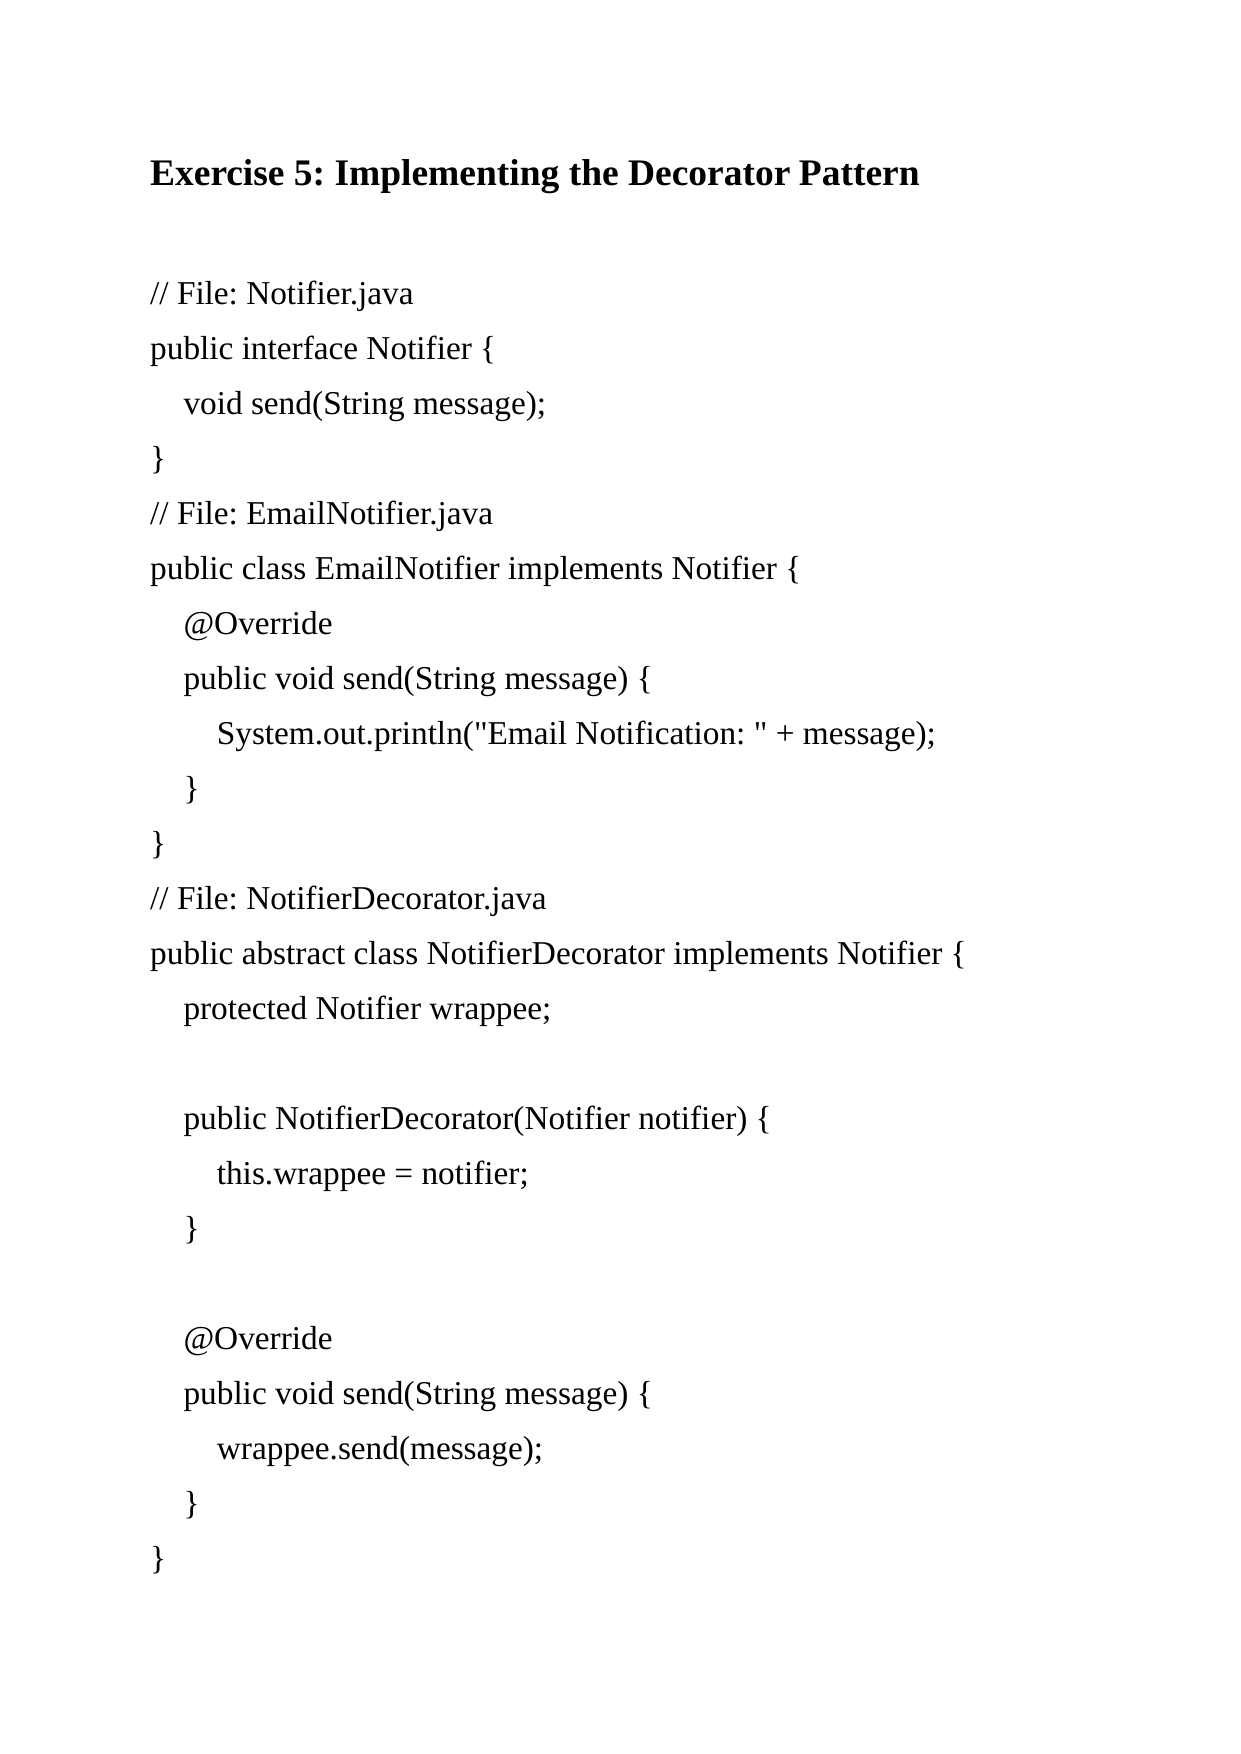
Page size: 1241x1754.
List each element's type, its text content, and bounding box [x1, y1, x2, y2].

text } [150, 1538, 1090, 1576]
text } [150, 1208, 1090, 1246]
text wrappee.send(message); [150, 1428, 1090, 1466]
text public class EmailNotifier implements Notifier { [150, 548, 1090, 586]
text public interface Notifier { [150, 328, 1090, 366]
text @Override [150, 1318, 1090, 1356]
text Exercise 5: Implementing the Decorator Pattern [150, 150, 1090, 193]
text // File: NotifierDecorator.java [150, 878, 1090, 916]
text public abstract class NotifierDecorator implements Notifier { [150, 933, 1090, 971]
text protected Notifier wrappee; [150, 988, 1090, 1026]
text // File: Notifier.java [150, 273, 1090, 311]
text public NotifierDecorator(Notifier notifier) { [150, 1098, 1090, 1136]
text public void send(String message) { [150, 1373, 1090, 1411]
text } [150, 823, 1090, 861]
text public void send(String message) { [150, 658, 1090, 696]
text } [150, 768, 1090, 806]
text @Override [150, 603, 1090, 641]
text } [150, 1483, 1090, 1521]
text void send(String message); [150, 383, 1090, 421]
text // File: EmailNotifier.java [150, 493, 1090, 531]
text System.out.println("Email Notification: " + message); [150, 713, 1090, 751]
text this.wrappee = notifier; [150, 1153, 1090, 1191]
text } [150, 438, 1090, 476]
